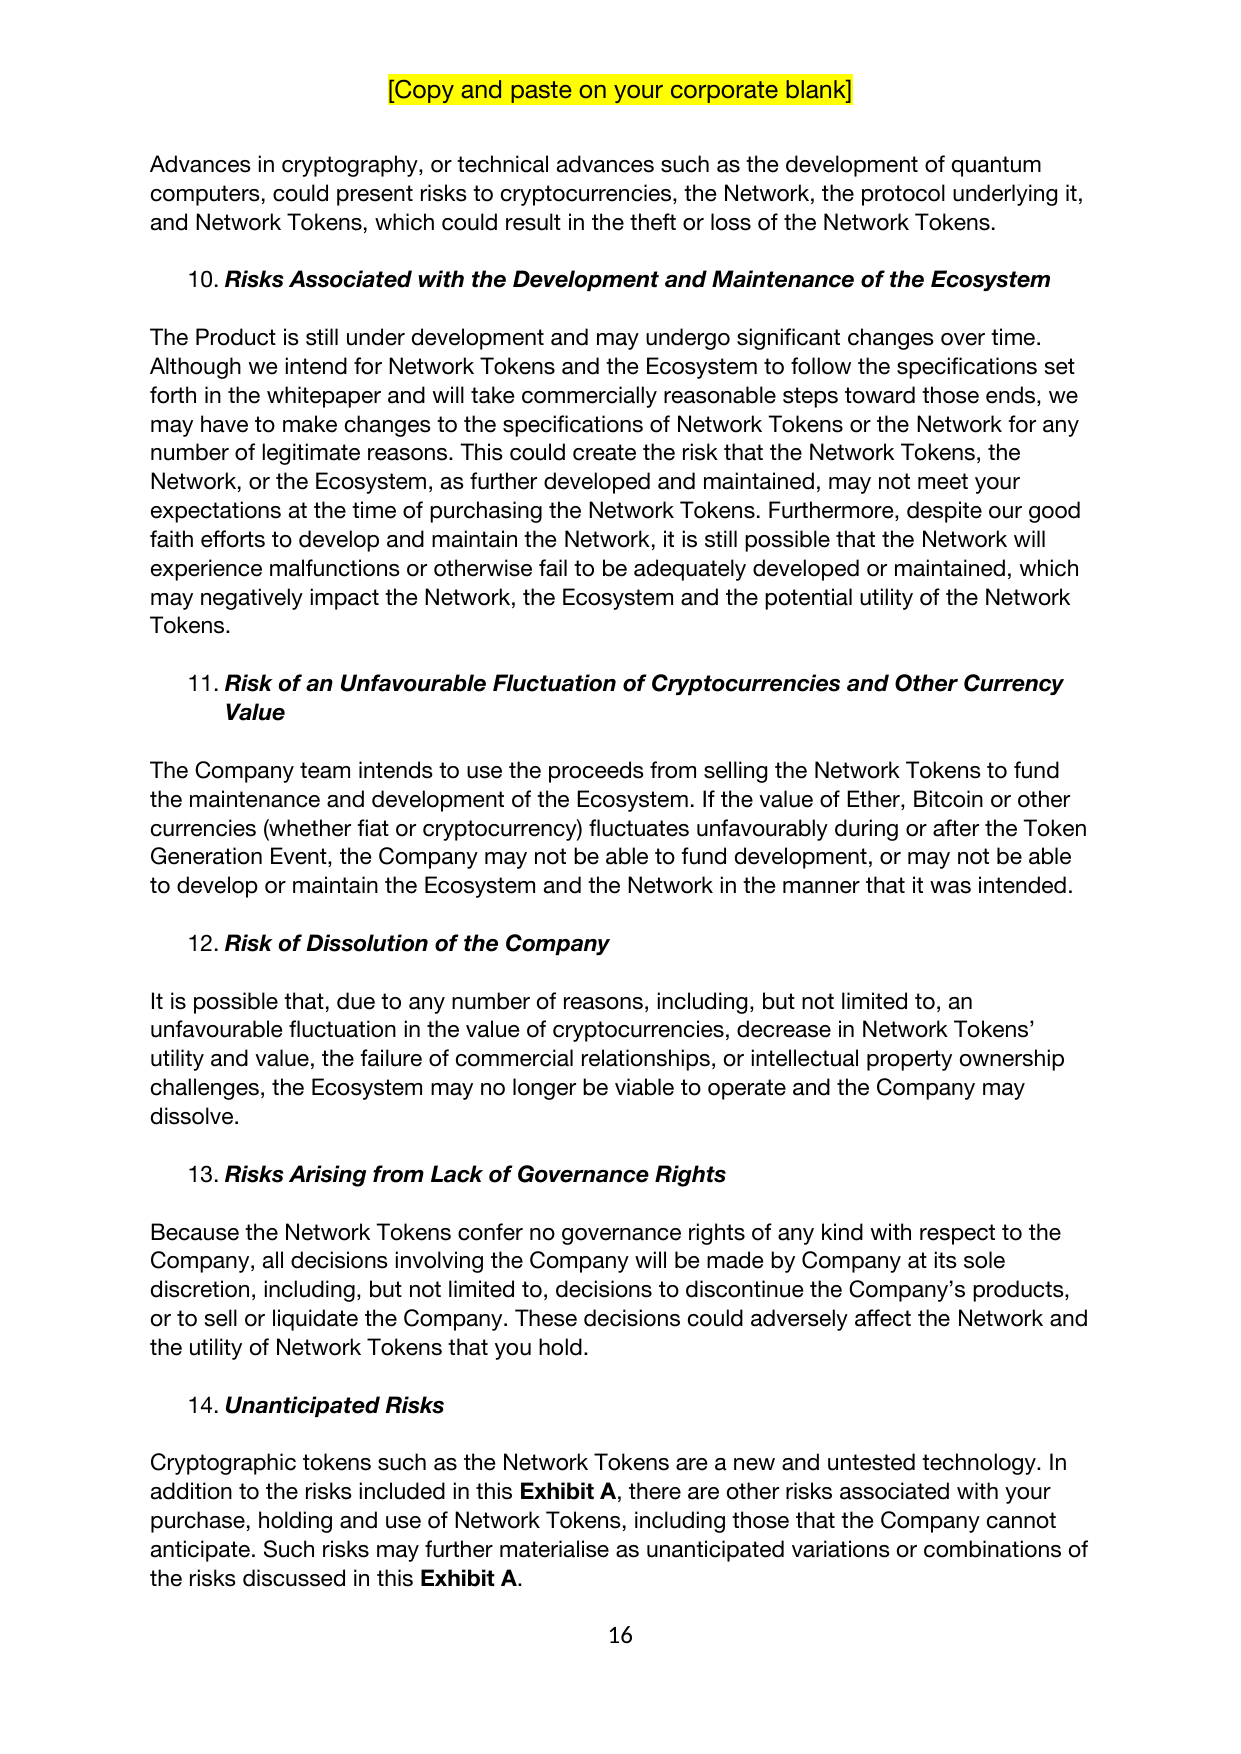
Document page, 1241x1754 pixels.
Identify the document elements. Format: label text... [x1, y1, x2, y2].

text The Company team intends to use the proceeds from selling the Network Tokens to fund the maintenance and development of the Ecosystem. If the value of Ether, Bitcoin or other currencies (whether fiat or cryptocurrency) fluctuates unfavourably during or after the Token Generation Event, the Company may not be able to fund development, or may not be able to develop or maintain the Ecosystem and the Network in the manner that it was intended. [150, 756, 1090, 900]
list Risk of Dissolution of the Company [187, 929, 1090, 958]
text Because the Network Tokens confer no governance rights of any kind with respect to the Company, all decisions involving the Company will be made by Company at its sole discretion, including, but not limited to, decisions to discontinue the Company’s products, or to sell or liquidate the Company. These decisions could adversely affect the Network and the utility of Network Tokens that you hold. [150, 1218, 1090, 1362]
list Unanticipated Risks [187, 1391, 1090, 1419]
text It is possible that, due to any number of reasons, including, but not limited to, an unfavourable fluctuation in the value of cryptocurrencies, decrease in Network Tokens’ utility and value, the failure of commercial relationships, or intellectual property ownership challenges, the Ecosystem may no longer be viable to operate and the Company may dissolve. [150, 987, 1090, 1131]
text Cryptographic tokens such as the Network Tokens are a new and untested technology. In addition to the risks included in this Exhibit A, there are other risks associated with your purchase, holding and use of Network Tokens, including those that the Company cannot anticipate. Such risks may further materialise as unanticipated variations or combinations of the risks discussed in this Exhibit A. [150, 1448, 1090, 1593]
list Risks Arising from Lack of Governance Rights [187, 1160, 1090, 1189]
text Advances in cryptography, or technical advances such as the development of quantum computers, could present risks to cryptocurrencies, the Network, the protocol underlying it, and Network Tokens, which could result in the theft or loss of the Network Tokens. [150, 150, 1090, 237]
text The Product is still under development and may undergo significant changes over time. Although we intend for Network Tokens and the Ecosystem to follow the specifications set forth in the whitepaper and will take commercially reasonable steps toward those ends, we may have to make changes to the specifications of Network Tokens or the Network for any number of legitimate reasons. This could create the risk that the Network Tokens, the Network, or the Ecosystem, as further developed and maintained, may not meet your expectations at the time of purchasing the Network Tokens. Furthermore, despite our good faith efforts to develop and maintain the Network, it is still possible that the Network will experience malfunctions or otherwise fail to be adequately developed or maintained, which may negatively impact the Network, the Ecosystem and the potential utility of the Network Tokens. [150, 323, 1090, 641]
list Risk of an Unfavourable Fluctuation of Cryptocurrencies and Other Currency Value [187, 669, 1090, 727]
list Risks Associated with the Development and Maintenance of the Ecosystem [187, 265, 1090, 294]
